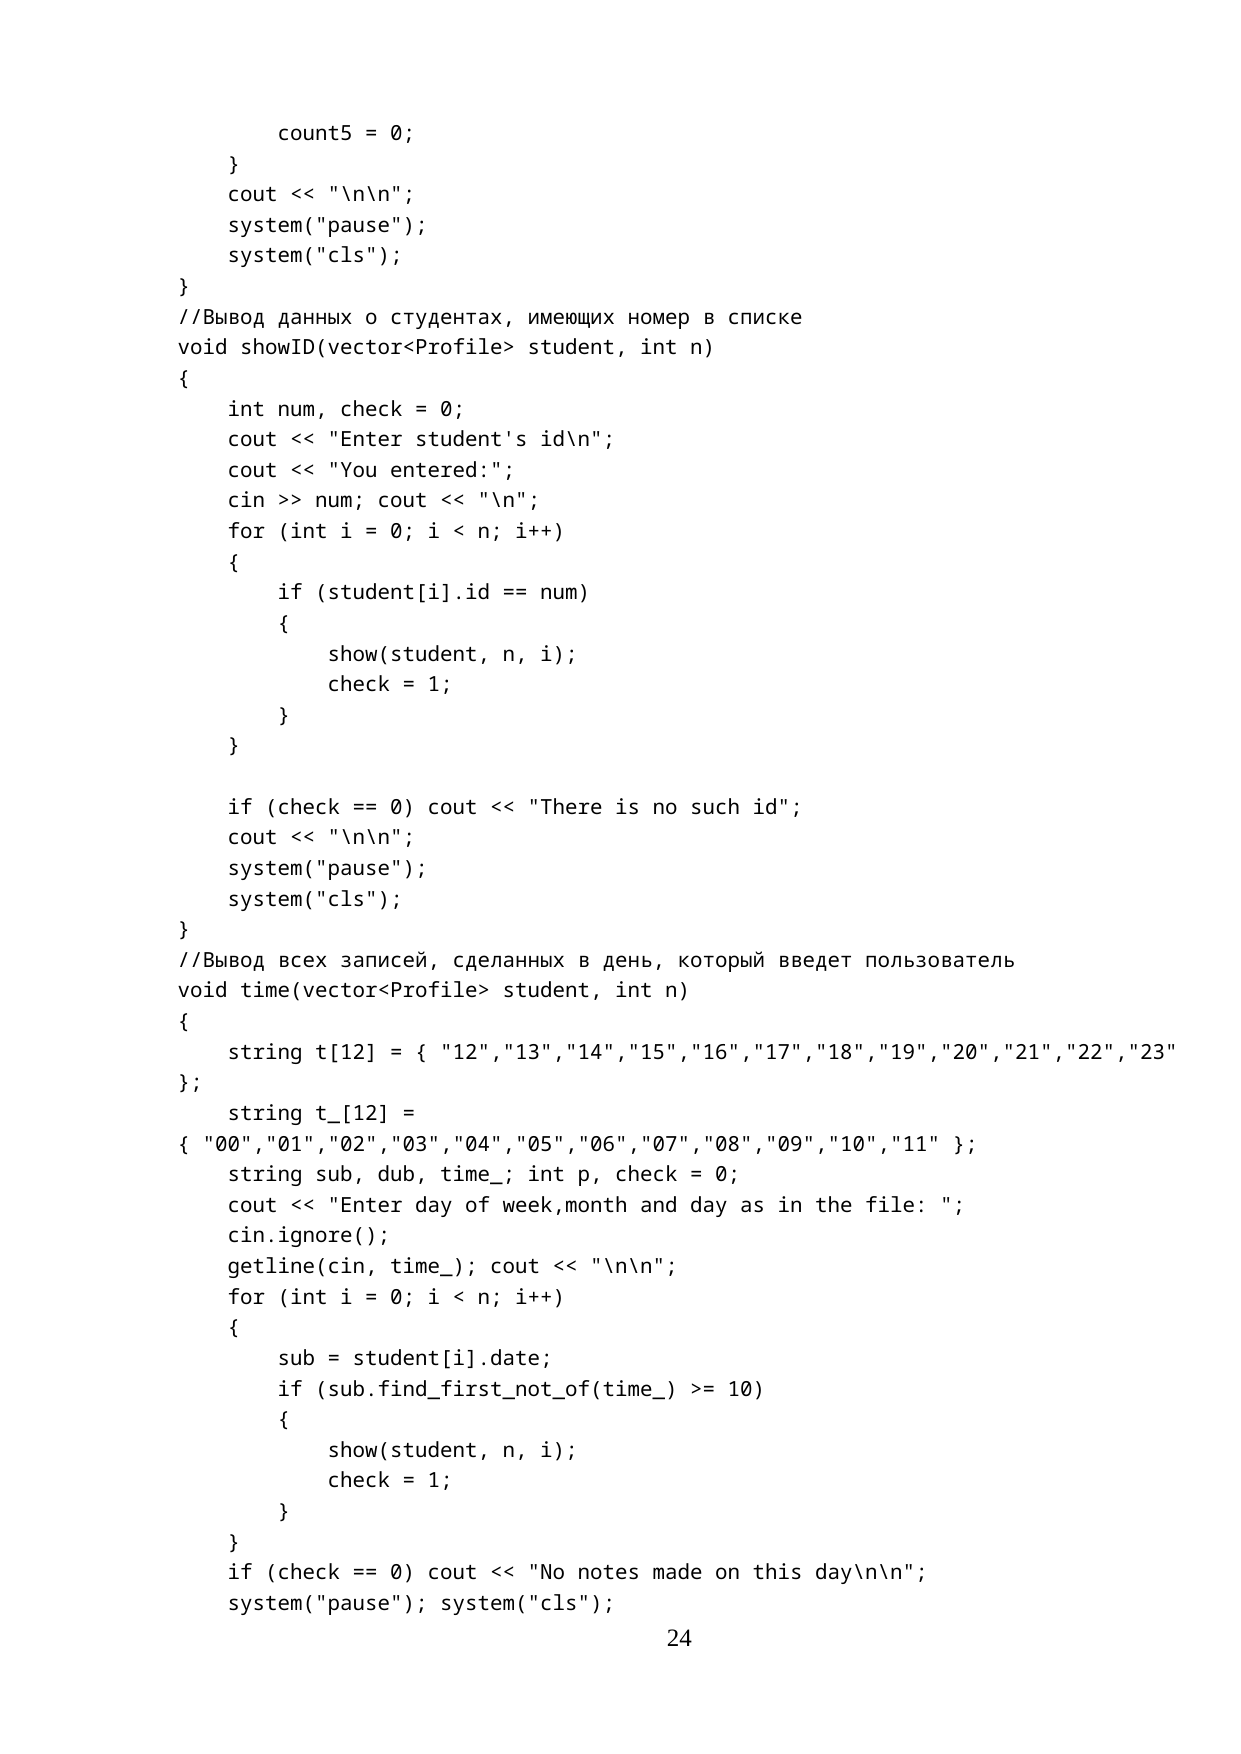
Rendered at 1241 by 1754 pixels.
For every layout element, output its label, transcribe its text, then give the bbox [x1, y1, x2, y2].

text } [177, 271, 1181, 300]
text system("pause"); system("cls"); [177, 1588, 1181, 1617]
text cin.ignore(); [177, 1221, 1181, 1249]
text system("pause"); [177, 853, 1181, 882]
text } [177, 1527, 1181, 1555]
text void showID(vector<Profile> student, int n) [177, 332, 1181, 361]
text { [177, 1404, 1181, 1433]
text cout << "You entered:"; [177, 455, 1181, 483]
text string sub, dub, time_; int p, check = 0; [177, 1159, 1181, 1188]
text //Вывод данных о студентах, имеющих номер в списке [177, 302, 1181, 330]
text system("cls"); [177, 884, 1181, 912]
text check = 1; [177, 1466, 1181, 1494]
text if (check == 0) cout << "There is no such id"; [177, 792, 1181, 820]
text } [177, 149, 1181, 177]
text cout << "Enter day of week,month and day as in the file: "; [177, 1190, 1181, 1218]
text { [177, 363, 1181, 392]
text } [177, 700, 1181, 728]
text if (check == 0) cout << "No notes made on this day\n\n"; [177, 1557, 1181, 1586]
text { [177, 608, 1181, 637]
text string t_[12] = { "00","01","02","03","04","05","06","07","08","09","10","11" }; [177, 1098, 1181, 1157]
text } [177, 1496, 1181, 1525]
text cout << "Enter student's id\n"; [177, 424, 1181, 453]
text if (student[i].id == num) [177, 577, 1181, 606]
text sub = student[i].date; [177, 1343, 1181, 1372]
text } [177, 914, 1181, 943]
text { [177, 1312, 1181, 1341]
text for (int i = 0; i < n; i++) [177, 516, 1181, 545]
text cout << "\n\n"; [177, 822, 1181, 851]
text } [177, 731, 1181, 759]
text cin >> num; cout << "\n"; [177, 486, 1181, 514]
text if (sub.find_first_not_of(time_) >= 10) [177, 1374, 1181, 1402]
text for (int i = 0; i < n; i++) [177, 1282, 1181, 1310]
text count5 = 0; [177, 118, 1181, 147]
text { [177, 547, 1181, 575]
text void time(vector<Profile> student, int n) [177, 976, 1181, 1004]
text system("pause"); [177, 210, 1181, 238]
text { [177, 1006, 1181, 1035]
text check = 1; [177, 669, 1181, 698]
text getline(cin, time_); cout << "\n\n"; [177, 1251, 1181, 1280]
text system("cls"); [177, 241, 1181, 269]
text cout << "\n\n"; [177, 179, 1181, 208]
text //Вывод всех записей, сделанных в день, который введет пользователь [177, 945, 1181, 973]
text int num, check = 0; [177, 394, 1181, 422]
text show(student, n, i); [177, 1435, 1181, 1463]
text show(student, n, i); [177, 639, 1181, 667]
text string t[12] = { "12","13","14","15","16","17","18","19","20","21","22","23" }; [177, 1037, 1181, 1096]
